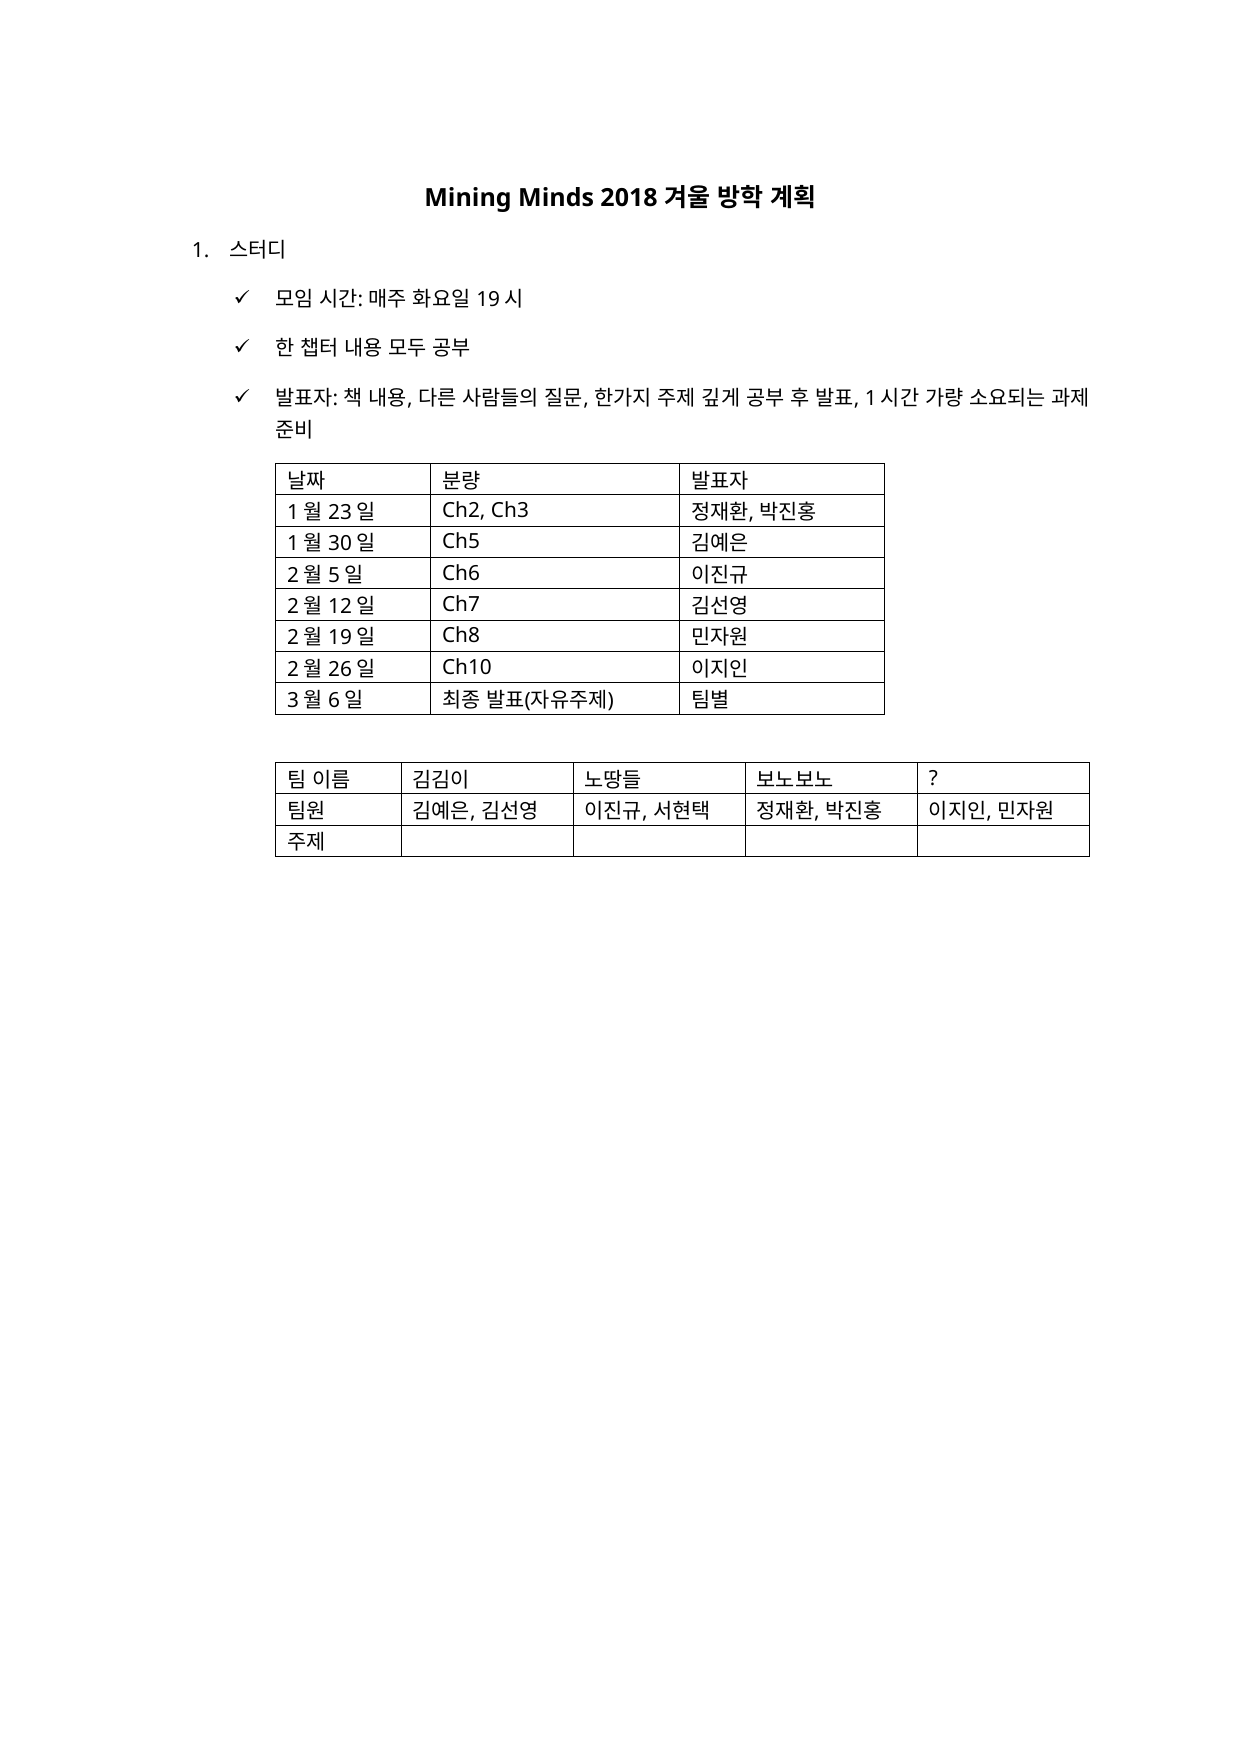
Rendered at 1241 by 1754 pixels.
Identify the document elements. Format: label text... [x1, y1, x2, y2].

table_cell [402, 826, 573, 856]
table_cell Ch6 [431, 558, 679, 588]
table_cell Ch7 [431, 589, 679, 619]
table_cell [574, 826, 745, 856]
table_cell 김예은 [680, 527, 884, 557]
list 한 챕터 내용 모두 공부 [233, 332, 1090, 362]
table_cell 1월 23일 [276, 495, 430, 526]
table_cell 정재환, 박진홍 [680, 495, 884, 526]
table_header 노땅들 [574, 763, 745, 793]
table_cell 이진규, 서현택 [574, 794, 745, 824]
table_cell 이지인 [680, 652, 884, 682]
table_header ? [918, 763, 1089, 793]
list 발표자: 책 내용, 다른 사람들의 질문, 한가지 주제 깊게 공부 후 발표, 1시간 가량 소요되는 과제 준비 [233, 381, 1090, 444]
table_cell Ch8 [431, 621, 679, 651]
table_cell 김예은, 김선영 [402, 794, 573, 824]
table_cell [746, 826, 917, 856]
table_cell 정재환, 박진홍 [746, 794, 917, 824]
table_header 보노보노 [746, 763, 917, 793]
table_cell 김선영 [680, 589, 884, 619]
table_cell 이진규 [680, 558, 884, 588]
list 모임 시간: 매주 화요일 19시 [233, 282, 1090, 313]
table_cell 1월 30일 [276, 527, 430, 557]
table_cell 팀별 [680, 683, 884, 714]
table_cell Ch2, Ch3 [431, 495, 679, 526]
table_header 분량 [431, 464, 679, 494]
table_cell 팀원 [276, 794, 401, 824]
table_cell Ch10 [431, 652, 679, 682]
table_cell 이지인, 민자원 [918, 794, 1089, 824]
table_header 팀 이름 [276, 763, 401, 793]
table_cell 최종 발표(자유주제) [431, 683, 679, 714]
table_cell 민자원 [680, 621, 884, 651]
table_cell 2월 5일 [276, 558, 430, 588]
table_cell 2월 12일 [276, 589, 430, 619]
table_cell 2월 26일 [276, 652, 430, 682]
table_cell Ch5 [431, 527, 679, 557]
table_header 발표자 [680, 464, 884, 494]
table_cell 주제 [276, 826, 401, 856]
text Mining Minds 2018 겨울 방학 계획 [150, 177, 1090, 213]
table_header 김김이 [402, 763, 573, 793]
list 스터디 [192, 233, 1090, 263]
table_header 날짜 [276, 464, 430, 494]
table_cell [918, 826, 1089, 856]
table_cell 3월 6일 [276, 683, 430, 714]
table_cell 2월 19일 [276, 621, 430, 651]
